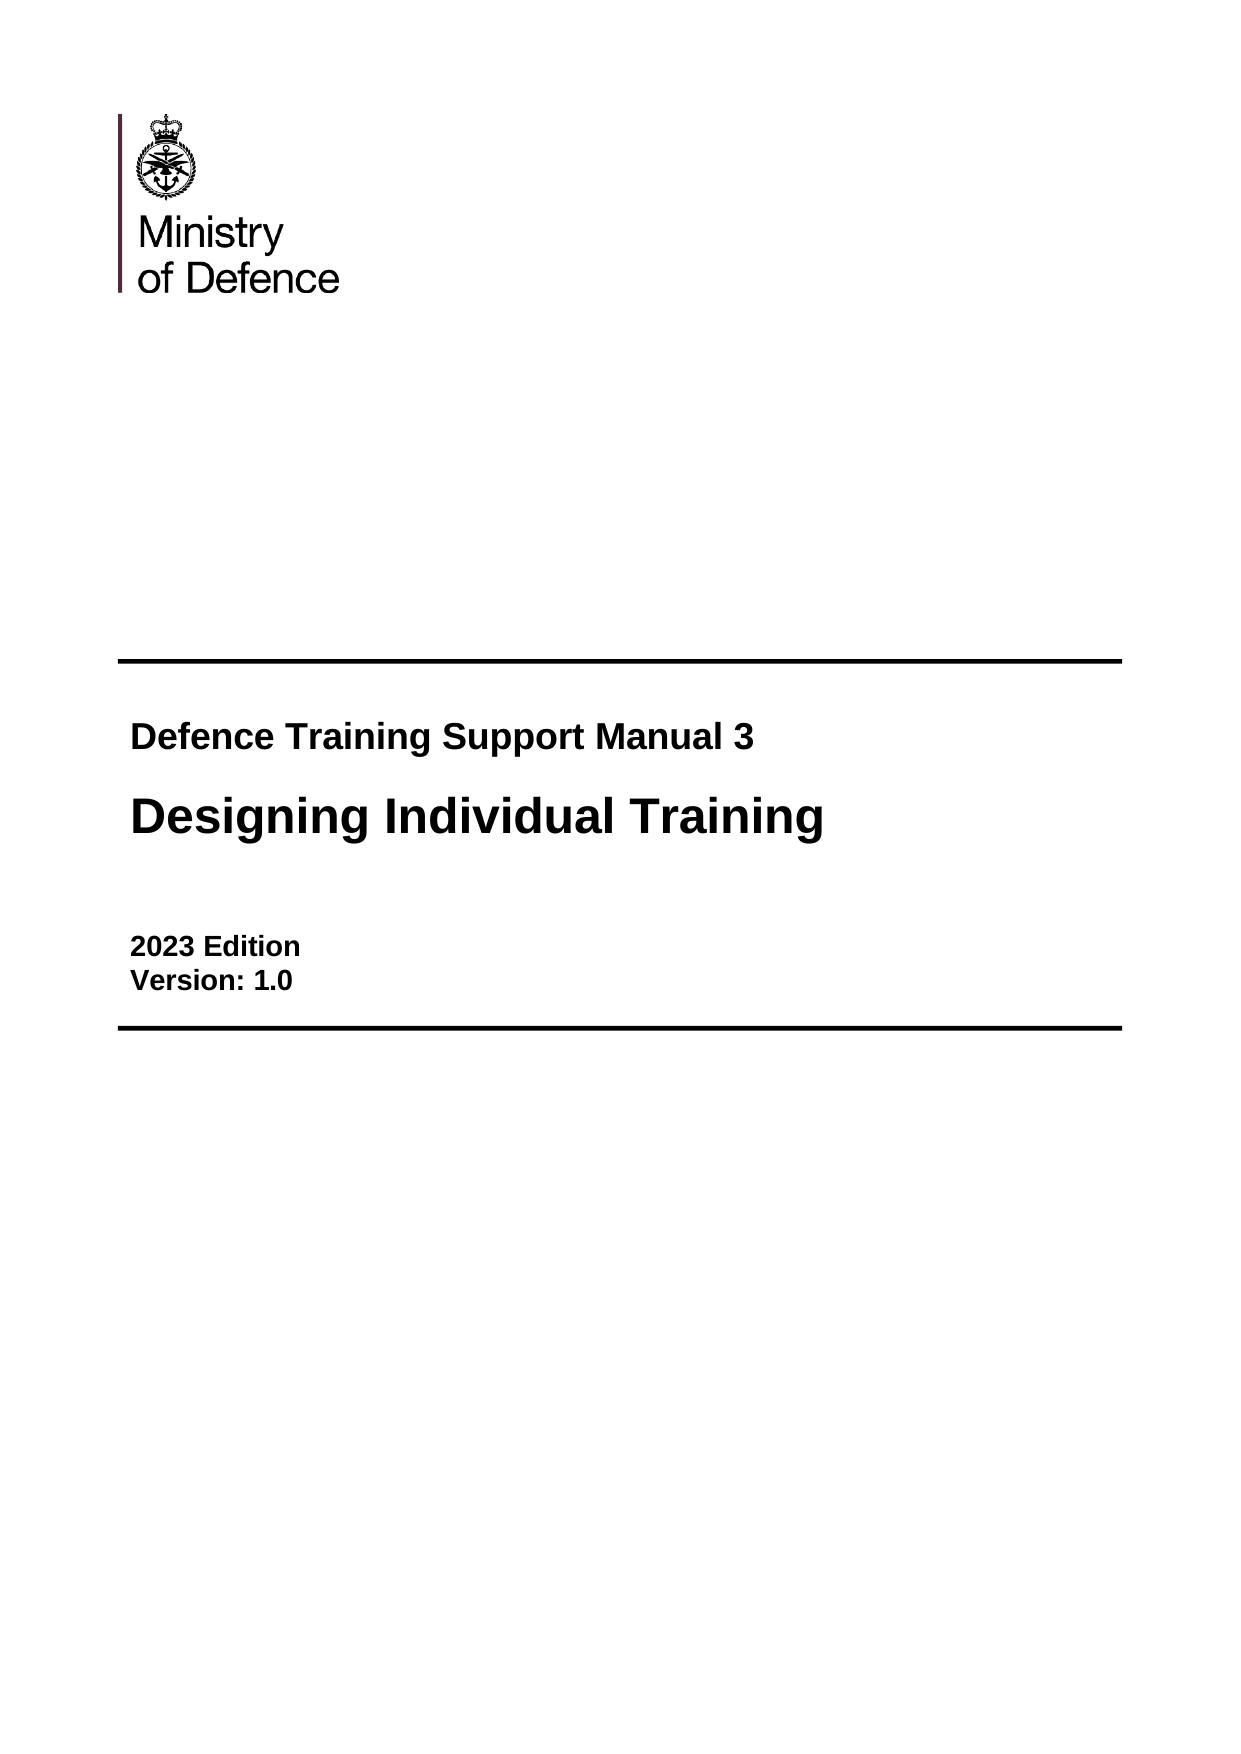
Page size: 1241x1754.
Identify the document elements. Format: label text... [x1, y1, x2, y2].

text Version: 1.0 [130, 963, 1137, 997]
text Defence Training Support Manual 3 [130, 714, 1137, 757]
picture [118, 114, 339, 293]
text 2023 Edition [130, 930, 1137, 963]
text Designing Individual Training [130, 786, 1137, 844]
